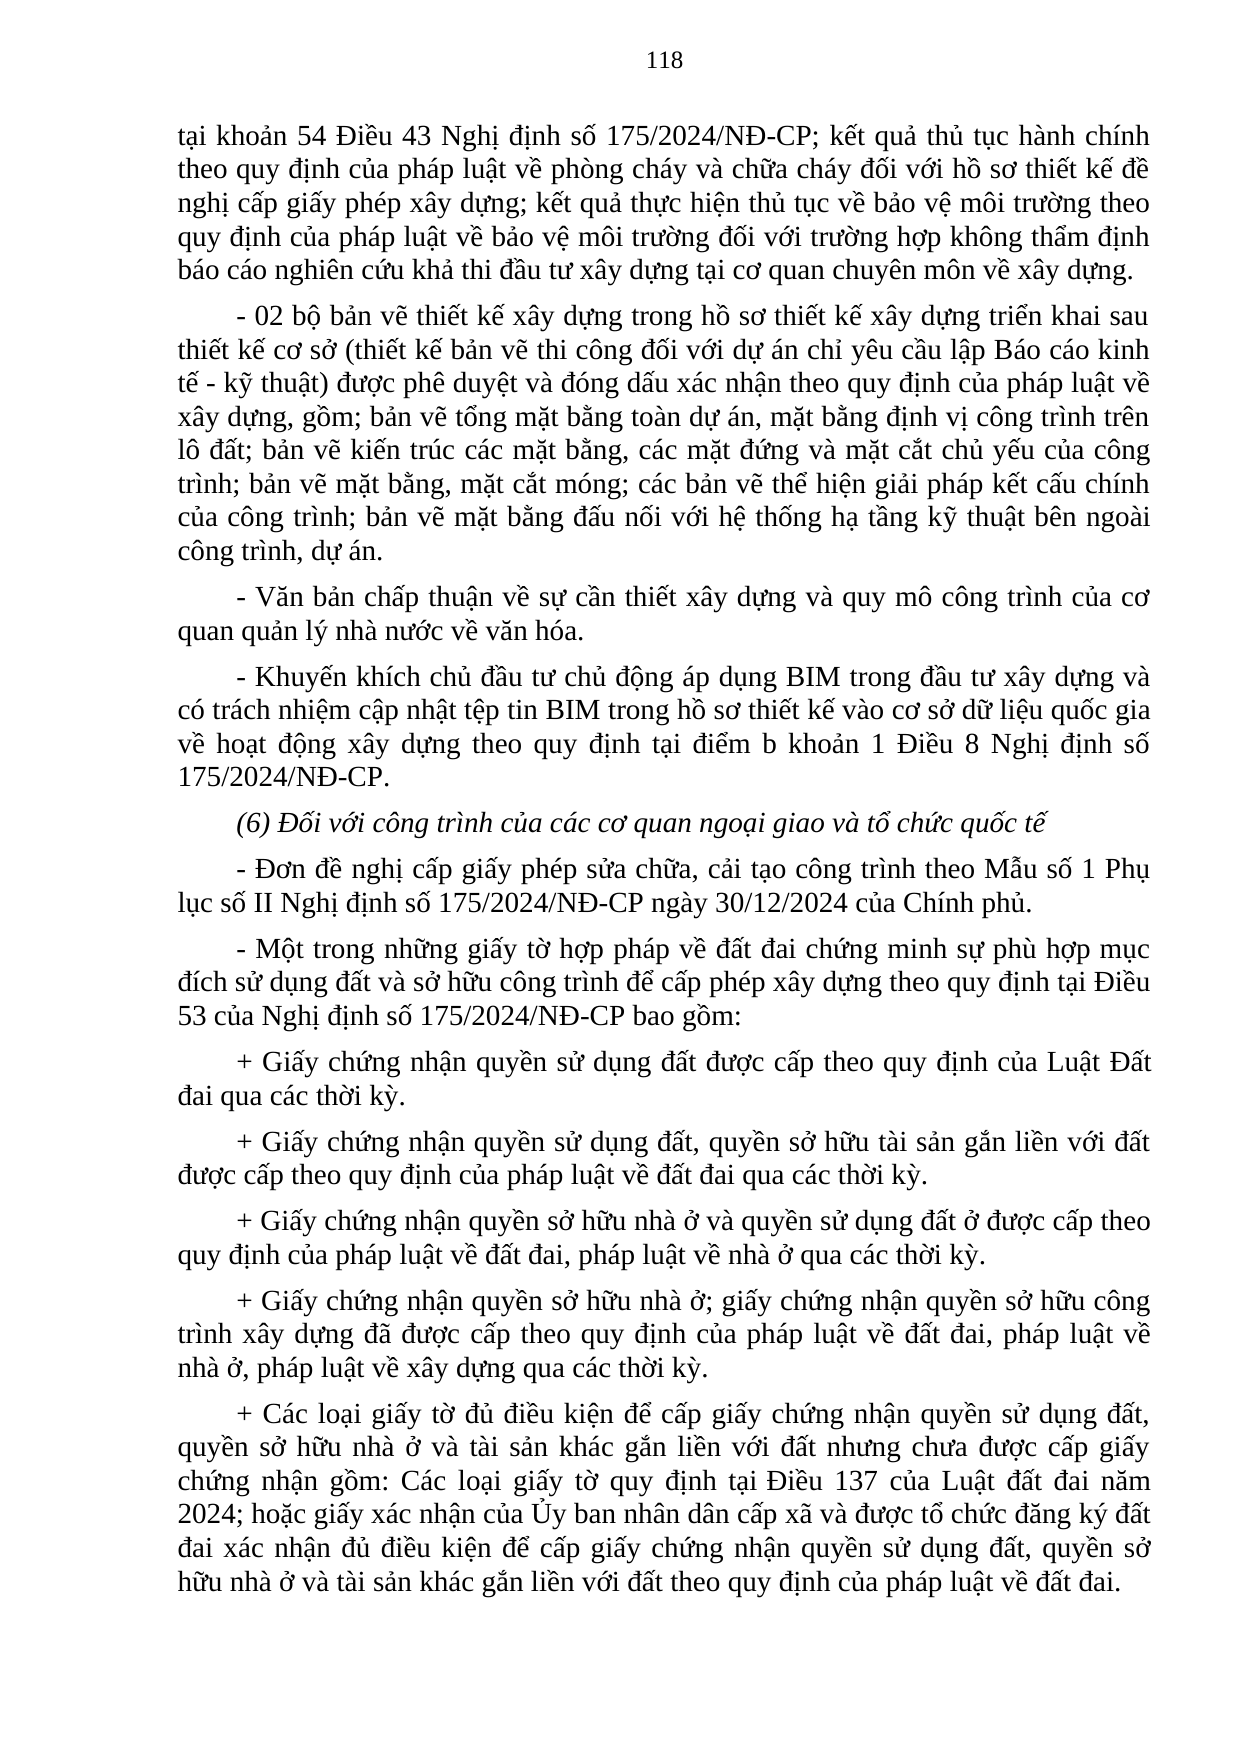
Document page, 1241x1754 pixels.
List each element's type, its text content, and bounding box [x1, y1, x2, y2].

text + Các loại giấy tờ đủ điều kiện để cấp giấy chứng nhận quyền sử dụng đất, quyền sở hữu nhà ở và tài sản khác gắn liền với đất nhưng chưa được cấp giấy chứng nhận gồm: Các loại giấy tờ quy định tại Điều 137 của Luật đất đai năm 2024; hoặc giấy xác nhận của Ủy ban nhân dân cấp xã và được tổ chức đăng ký đất đai xác nhận đủ điều kiện để cấp giấy chứng nhận quyền sử dụng đất, quyền sở hữu nhà ở và tài sản khác gắn liền với đất theo quy định của pháp luật về đất đai. [177, 1396, 1152, 1597]
text + Giấy chứng nhận quyền sở hữu nhà ở; giấy chứng nhận quyền sở hữu công trình xây dựng đã được cấp theo quy định của pháp luật về đất đai, pháp luật về nhà ở, pháp luật về xây dựng qua các thời kỳ. [177, 1283, 1152, 1383]
text - Một trong những giấy tờ hợp pháp về đất đai chứng minh sự phù hợp mục đích sử dụng đất và sở hữu công trình để cấp phép xây dựng theo quy định tại Điều 53 của Nghị định số 175/2024/NĐ-CP bao gồm: [177, 931, 1152, 1032]
text + Giấy chứng nhận quyền sử dụng đất, quyền sở hữu tài sản gắn liền với đất được cấp theo quy định của pháp luật về đất đai qua các thời kỳ. [177, 1124, 1152, 1191]
text - Văn bản chấp thuận về sự cần thiết xây dựng và quy mô công trình của cơ quan quản lý nhà nước về văn hóa. [177, 579, 1152, 646]
text - Đơn đề nghị cấp giấy phép sửa chữa, cải tạo công trình theo Mẫu số 1 Phụ lục số II Nghị định số 175/2024/NĐ-CP ngày 30/12/2024 của Chính phủ. [177, 851, 1152, 918]
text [177, 118, 1152, 286]
text - 02 bộ bản vẽ thiết kế xây dựng trong hồ sơ thiết kế xây dựng triển khai sau thiết kế cơ sở (thiết kế bản vẽ thi công đối với dự án chỉ yêu cầu lập Báo cáo kinh tế - kỹ thuật) được phê duyệt và đóng dấu xác nhận theo quy định của pháp luật về xây dựng, gồm; bản vẽ tổng mặt bằng toàn dự án, mặt bằng định vị công trình trên lô đất; bản vẽ kiến trúc các mặt bằng, các mặt đứng và mặt cắt chủ yếu của công trình; bản vẽ mặt bằng, mặt cắt móng; các bản vẽ thể hiện giải pháp kết cấu chính của công trình; bản vẽ mặt bằng đấu nối với hệ thống hạ tầng kỹ thuật bên ngoài công trình, dự án. [177, 298, 1152, 567]
text (6) Đối với công trình của các cơ quan ngoại giao và tổ chức quốc tế [177, 805, 1152, 839]
text + Giấy chứng nhận quyền sở hữu nhà ở và quyền sử dụng đất ở được cấp theo quy định của pháp luật về đất đai, pháp luật về nhà ở qua các thời kỳ. [177, 1203, 1152, 1270]
text + Giấy chứng nhận quyền sử dụng đất được cấp theo quy định của Luật Đất đai qua các thời kỳ. [177, 1044, 1152, 1111]
text - Khuyến khích chủ đầu tư chủ động áp dụng BIM trong đầu tư xây dựng và có trách nhiệm cập nhật tệp tin BIM trong hồ sơ thiết kế vào cơ sở dữ liệu quốc gia về hoạt động xây dựng theo quy định tại điểm b khoản 1 Điều 8 Nghị định số 175/2024/NĐ-CP. [177, 659, 1152, 793]
